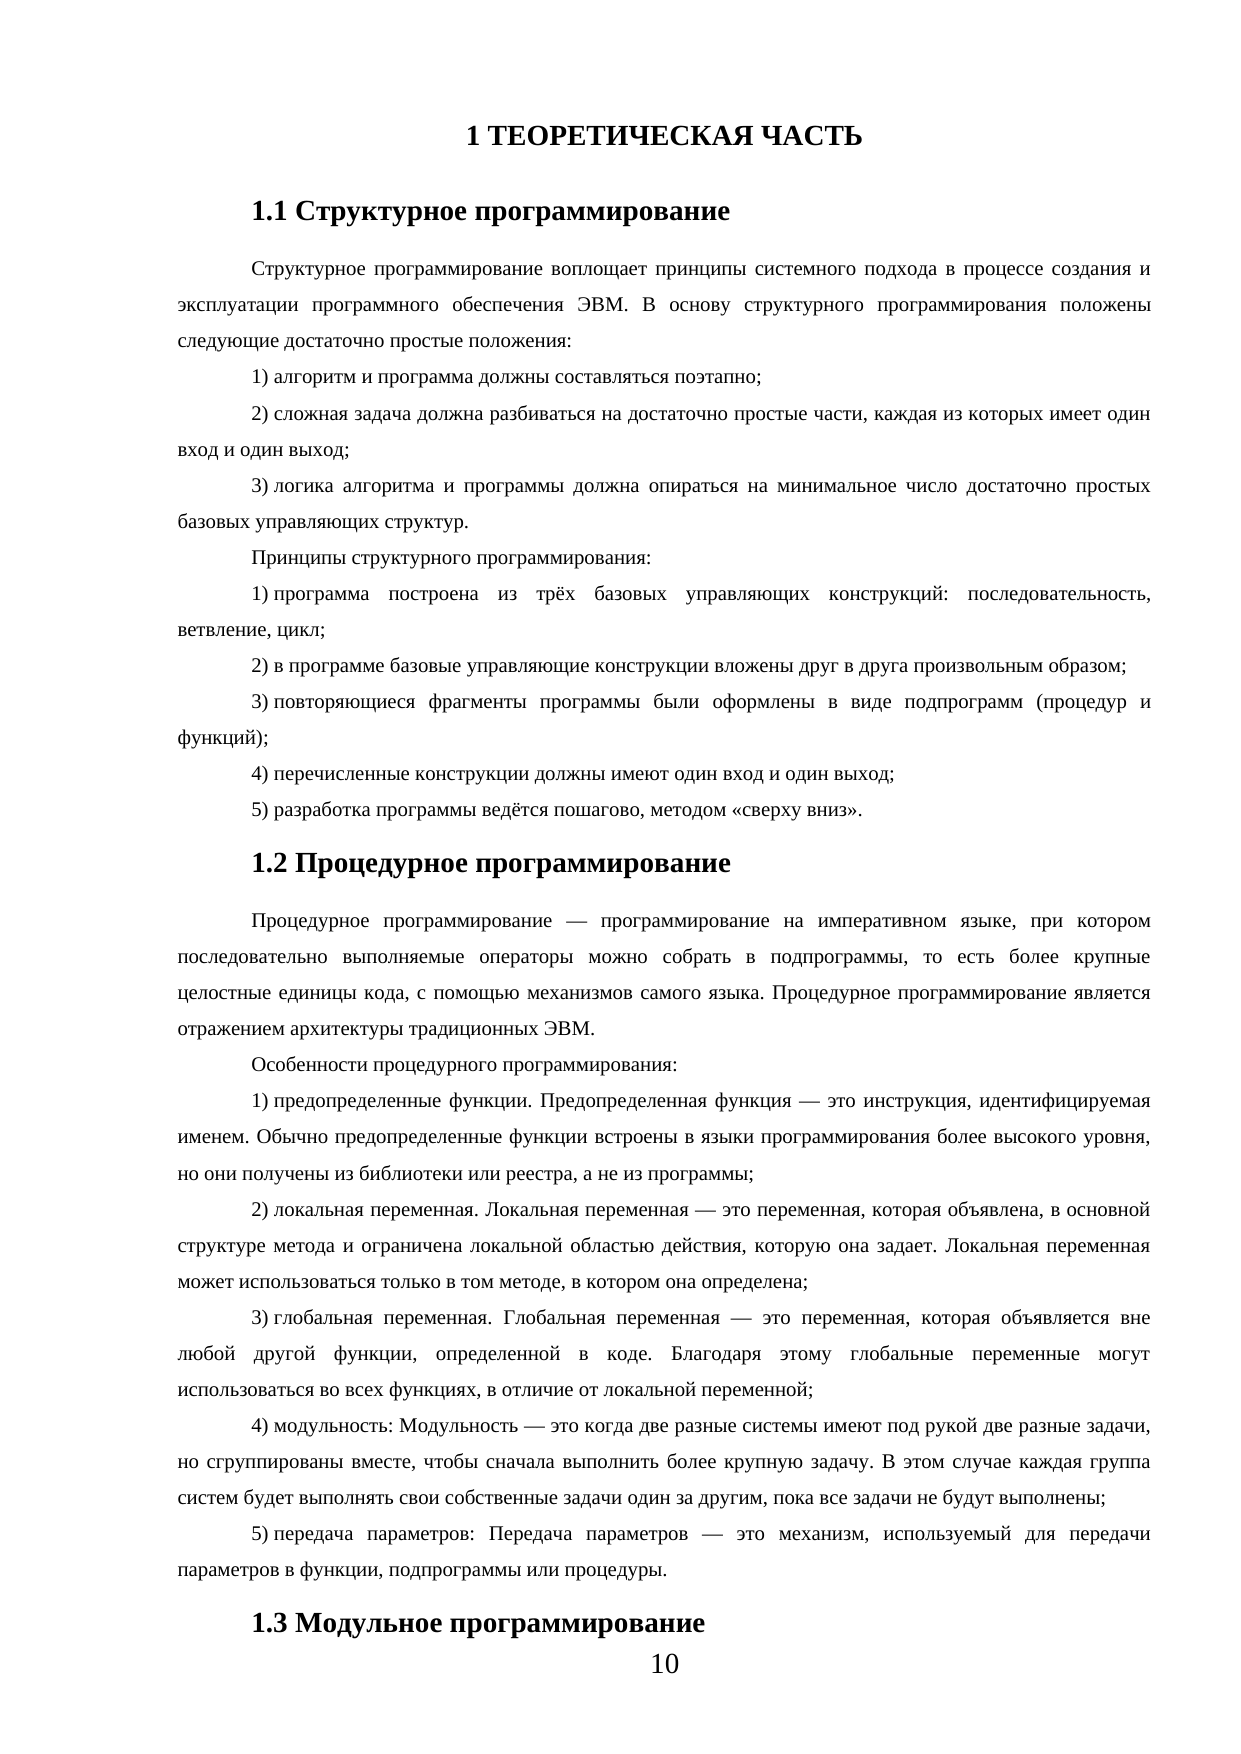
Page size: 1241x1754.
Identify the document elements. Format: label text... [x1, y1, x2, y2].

text 2) в программе базовые управляющие конструкции вложены друг в друга произвольным образом; [177, 653, 1152, 677]
text 3) логика алгоритма и программы должна опираться на минимальное число достаточно простых базовых управляющих структур. [177, 472, 1152, 533]
text 1 ТЕОРЕТИЧЕСКАЯ ЧАСТЬ [177, 118, 1152, 152]
text 4) перечисленные конструкции должны имеют один вход и один выход; [177, 761, 1152, 785]
text 5) передача параметров: Передача параметров — это механизм, используемый для передачи параметров в функции, подпрограммы или процедуры. [177, 1521, 1152, 1581]
text 1) предопределенные функции. Предопределенная функция — это инструкция, идентифицируемая именем. Обычно предопределенные функции встроены в языки программирования более высокого уровня, но они получены из библиотеки или реестра, а не из программы; [177, 1088, 1152, 1184]
text 2) локальная переменная. Локальная переменная — это переменная, которая объявлена, в основной структуре метода и ограничена локальной областью действия, которую она задает. Локальная переменная может использоваться только в том методе, в котором она определена; [177, 1197, 1152, 1293]
text Особенности процедурного программирования: [177, 1052, 1152, 1076]
text 1) алгоритм и программа должны составляться поэтапно; [177, 364, 1152, 388]
text 2) сложная задача должна разбиваться на достаточно простые части, каждая из которых имеет один вход и один выход; [177, 400, 1152, 461]
text 1.2 Процедурное программирование [177, 845, 1152, 879]
text 3) глобальная переменная. Глобальная переменная — это переменная, которая объявляется вне любой другой функции, определенной в коде. Благодаря этому глобальные переменные могут использоваться во всех функциях, в отличие от локальной переменной; [177, 1305, 1152, 1401]
text 3) повторяющиеся фрагменты программы были оформлены в виде подпрограмм (процедур и функций); [177, 689, 1152, 749]
text Процедурное программирование — программирование на императивном языке, при котором последовательно выполняемые операторы можно собрать в подпрограммы, то есть более крупные целостные единицы кода, с помощью механизмов самого языка. Процедурное программирование является отражением архитектуры традиционных ЭВМ. [177, 908, 1152, 1040]
text Принципы структурного программирования: [177, 544, 1152, 569]
text 1.3 Модульное программирование [177, 1606, 1152, 1639]
text 4) модульность: Модульность — это когда две разные системы имеют под рукой две разные задачи, но сгруппированы вместе, чтобы сначала выполнить более крупную задачу. В этом случае каждая группа систем будет выполнять свои собственные задачи один за другим, пока все задачи не будут выполнены; [177, 1413, 1152, 1509]
text 5) разработка программы ведётся пошагово, методом «сверху вниз». [177, 797, 1152, 821]
text 1) программа построена из трёх базовых управляющих конструкций: последовательность, ветвление, цикл; [177, 581, 1152, 641]
text 1.1 Структурное программирование [177, 193, 1152, 227]
text Структурное программирование воплощает принципы системного подхода в процессе создания и эксплуатации программного обеспечения ЭВМ. В основу структурного программирования положены следующие достаточно простые положения: [177, 256, 1152, 352]
